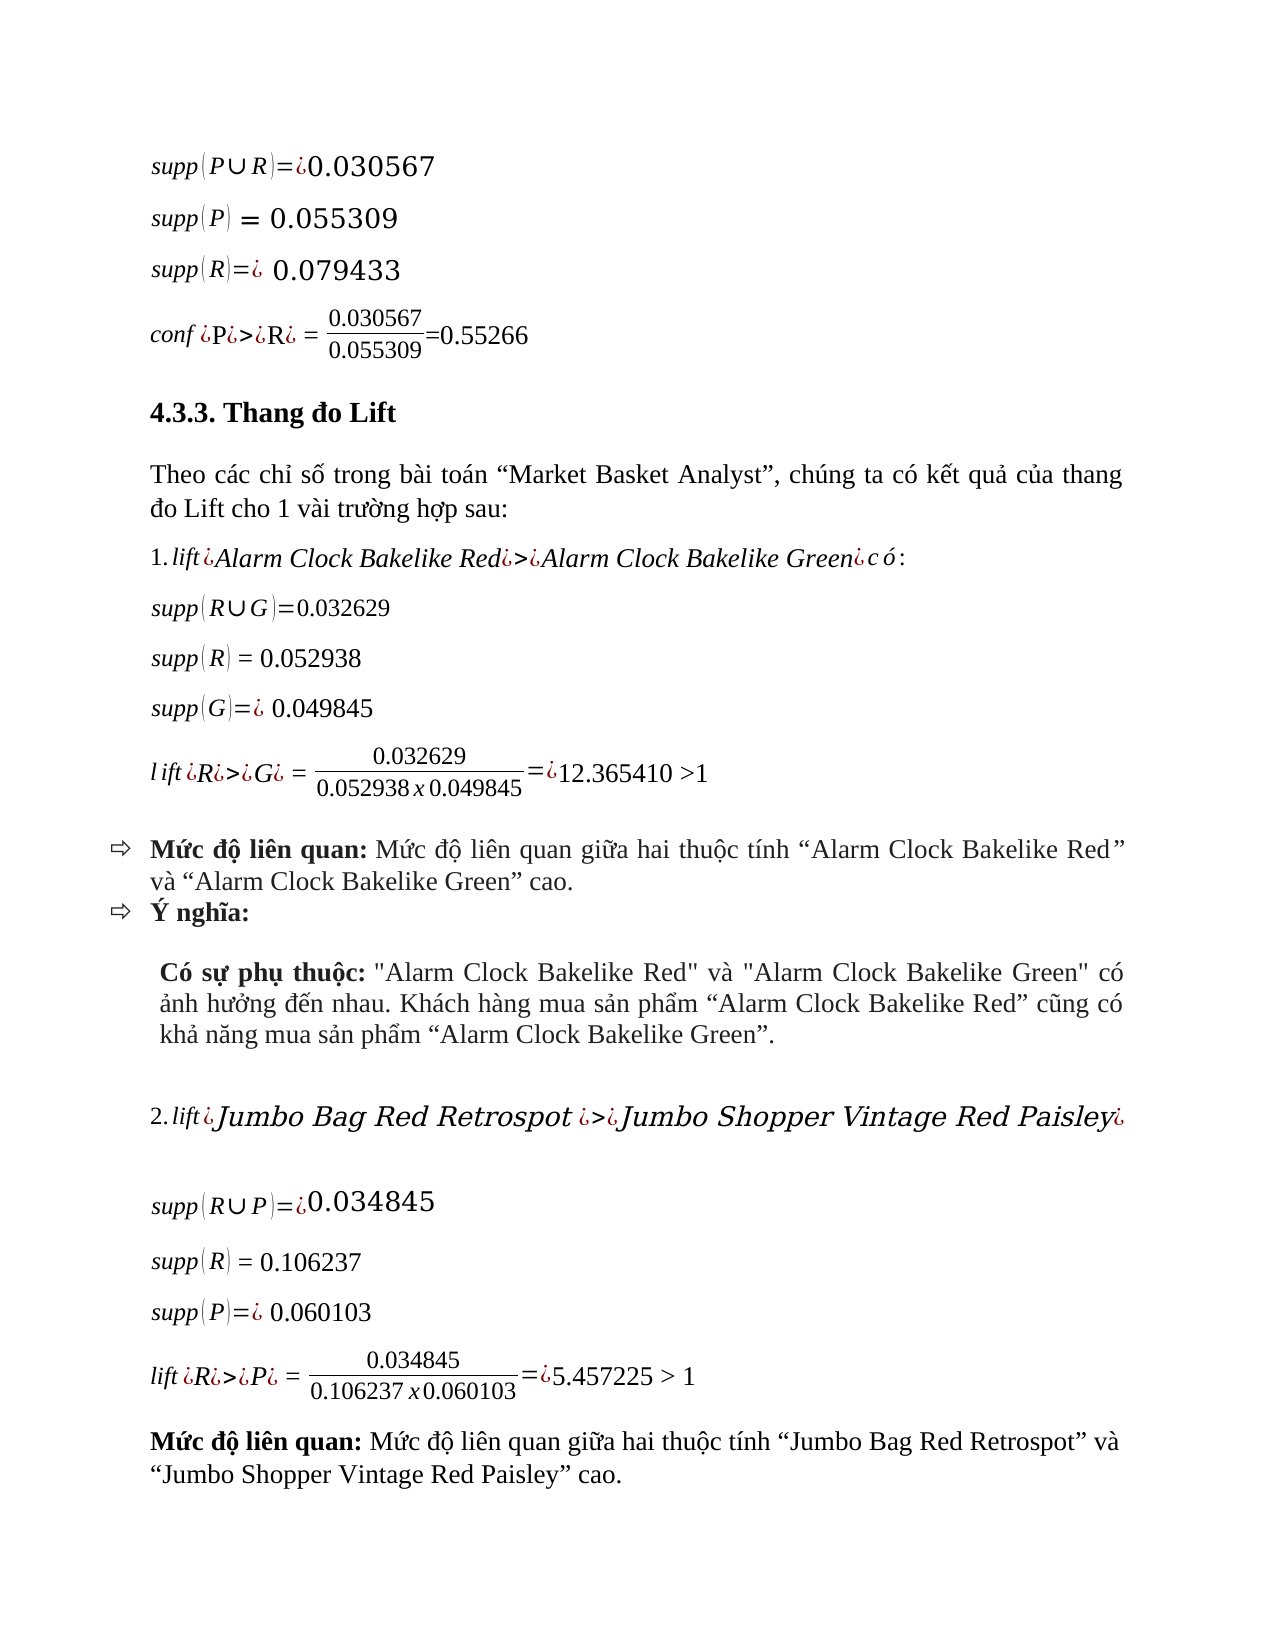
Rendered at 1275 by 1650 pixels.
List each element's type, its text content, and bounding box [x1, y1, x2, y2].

text Có sự phụ thuộc: "Alarm Clock Bakelike Red" và "Alarm Clock Bakelike Green" có ảnh hưởng đến nhau. Khách hàng mua sản phẩm “Alarm Clock Bakelike Red” cũng có khả năng mua sản phẩm “Alarm Clock Bakelike Green”. [159, 956, 1125, 1049]
text 0.060103 [150, 1296, 1125, 1328]
list Mức độ liên quan: Mức độ liên quan giữa hai thuộc tính “Alarm Clock Bakelike Red” và “Alarm Clock Bakelike Green” cao. [109, 833, 1125, 896]
text 0.030567 [150, 150, 1125, 182]
text RG = 12.365410 >1 [150, 743, 1125, 802]
text Theo các chỉ số trong bài toán “Market Basket Analyst”, chúng ta có kết quả của thang đo Lift cho 1 vài trường hợp sau: [150, 458, 1125, 523]
text = 0.106237 [150, 1246, 1125, 1277]
list Ý nghĩa: [109, 896, 1125, 927]
text = 0.055309 [150, 202, 1125, 234]
text Alarm Clock Bakelike RedAlarm Clock Bakelike Green [150, 542, 1125, 573]
text Mức độ liên quan: Mức độ liên quan giữa hai thuộc tính “Jumbo Bag Red Retrospot” và “Jumbo Shopper Vintage Red Paisley” cao. [150, 1425, 1125, 1489]
text RP = 5.457225 > 1 [150, 1347, 1125, 1406]
text 0.079433 [150, 253, 1125, 286]
text Jumbo Bag Red Retrospot Jumbo Shopper Vintage Red Paisley [150, 1100, 1125, 1166]
subtitle 4.3.3. Thang đo Lift [150, 396, 1125, 429]
text 0.034845 [150, 1185, 1125, 1227]
text 0.049845 [150, 693, 1125, 724]
text PR = =0.55266 [150, 305, 1125, 364]
text = 0.052938 [150, 642, 1125, 673]
